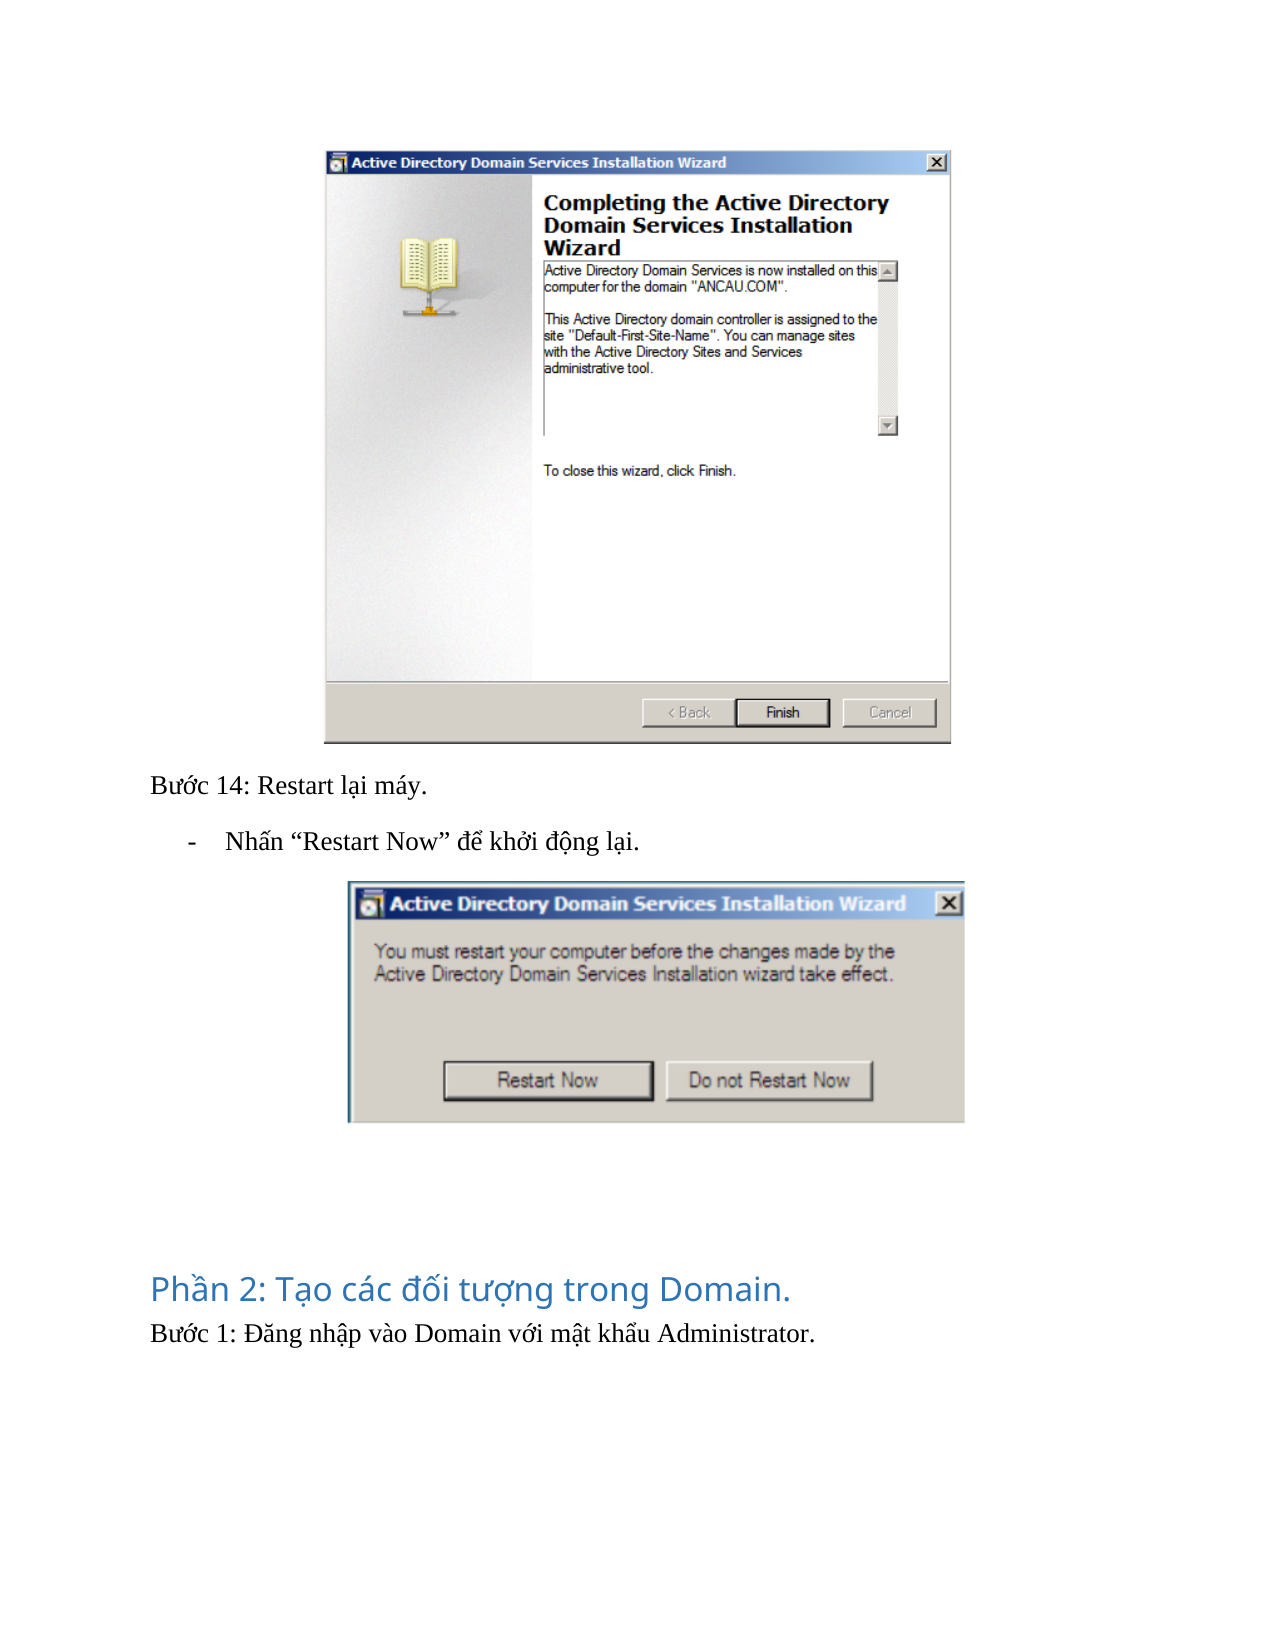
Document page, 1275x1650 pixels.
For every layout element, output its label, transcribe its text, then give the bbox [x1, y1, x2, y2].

picture [323, 150, 952, 744]
text Bước 14: Restart lại máy. [150, 769, 1125, 800]
picture [347, 881, 965, 1124]
subtitle Phần 2: Tạo các đối tượng trong Domain. [150, 1265, 1125, 1311]
list Nhấn “Restart Now” để khởi động lại. [187, 825, 1125, 856]
text Bước 1: Đăng nhập vào Domain với mật khẩu Administrator. [150, 1318, 1125, 1349]
